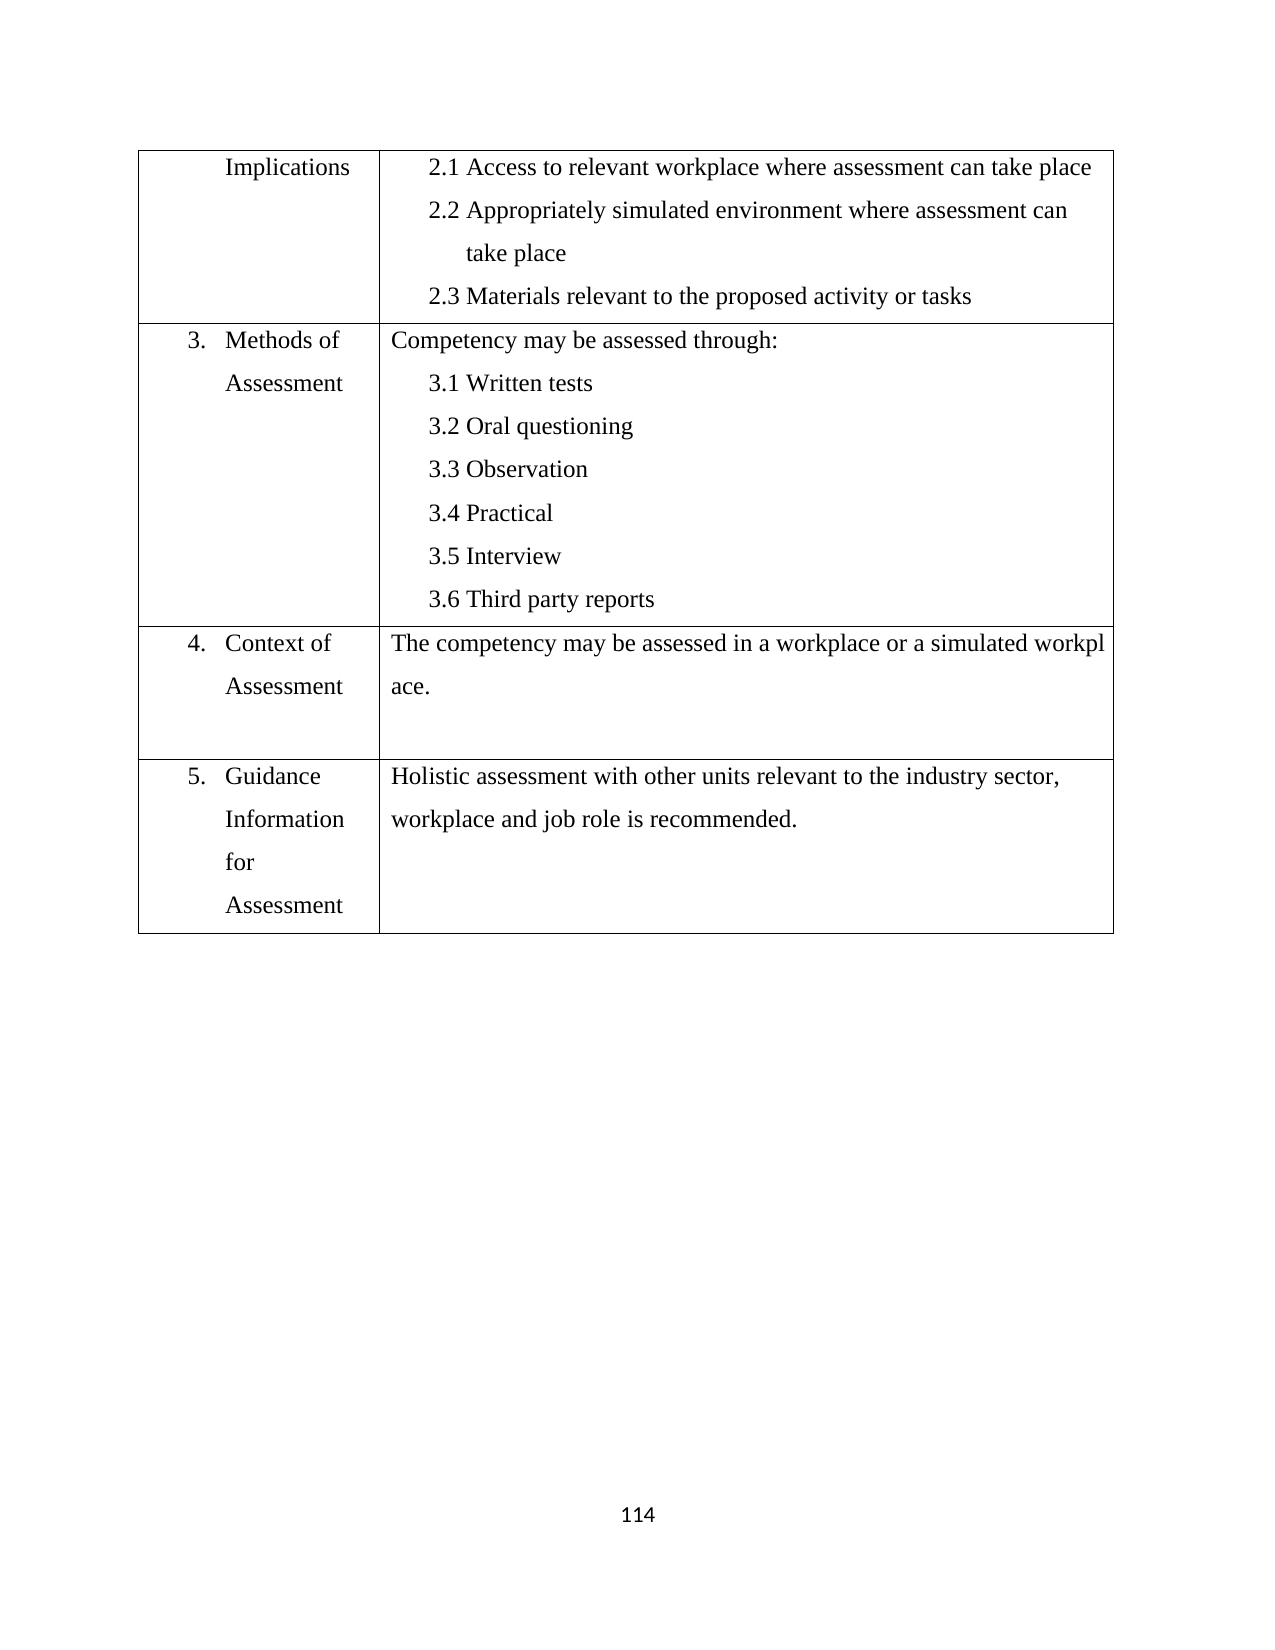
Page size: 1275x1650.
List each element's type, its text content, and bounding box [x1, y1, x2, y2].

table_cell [380, 151, 1113, 323]
table_cell Guidance Information for Assessment [139, 760, 379, 932]
table_cell Holistic assessment with other units relevant to the industry sector, workplace and job role is recommended. [380, 760, 1113, 932]
table_cell Context of Assessment [139, 627, 379, 759]
table_cell The competency may be assessed in a workplace or a simulated workplace. [380, 627, 1113, 759]
table_cell Competency may be assessed through: Written tests Oral questioning Observation Practical Interview Third party reports [380, 324, 1113, 626]
table_cell Methods of Assessment [139, 324, 379, 626]
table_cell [139, 151, 379, 323]
